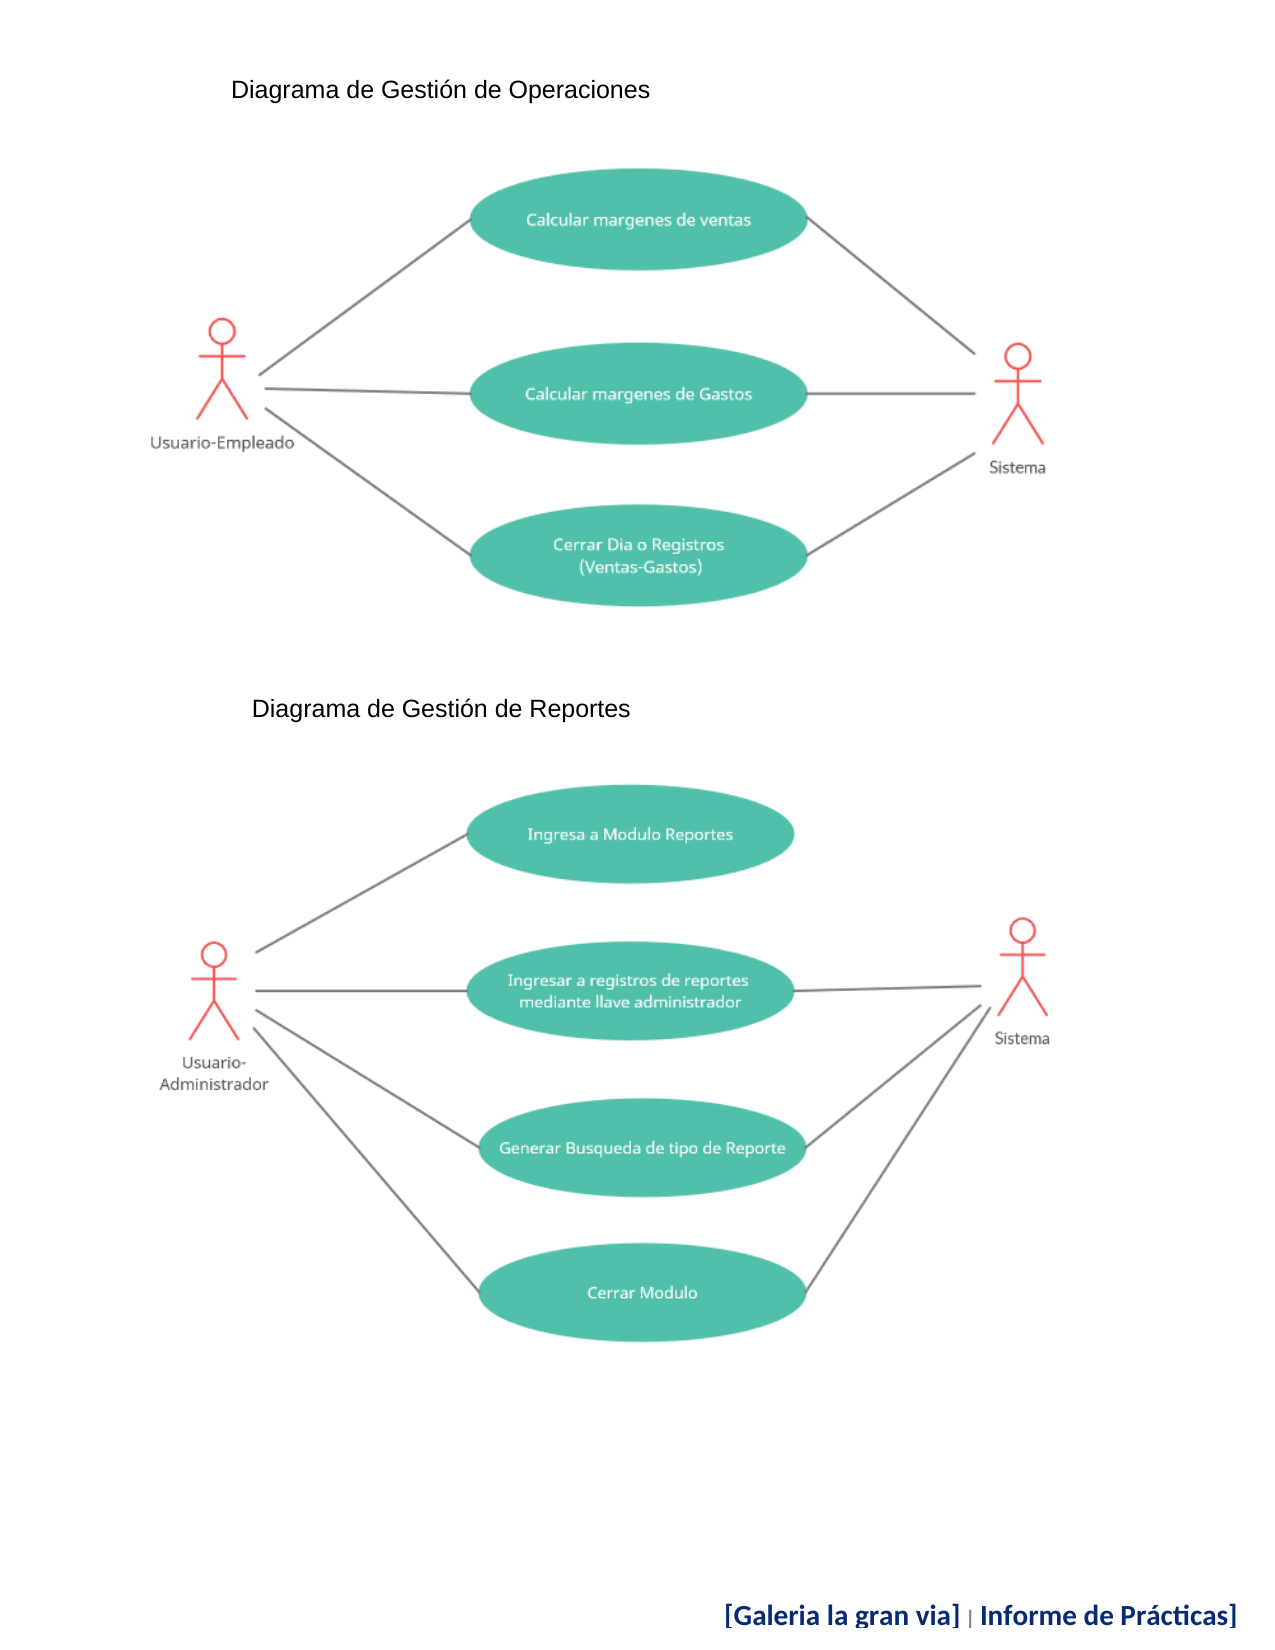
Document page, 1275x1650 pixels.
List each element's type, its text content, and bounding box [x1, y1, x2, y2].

text Diagrama de Gestión de Reportes [120, 694, 1155, 728]
picture [120, 108, 1155, 689]
text Diagrama de Gestión de Operaciones [120, 75, 1155, 104]
picture [120, 728, 1155, 1376]
